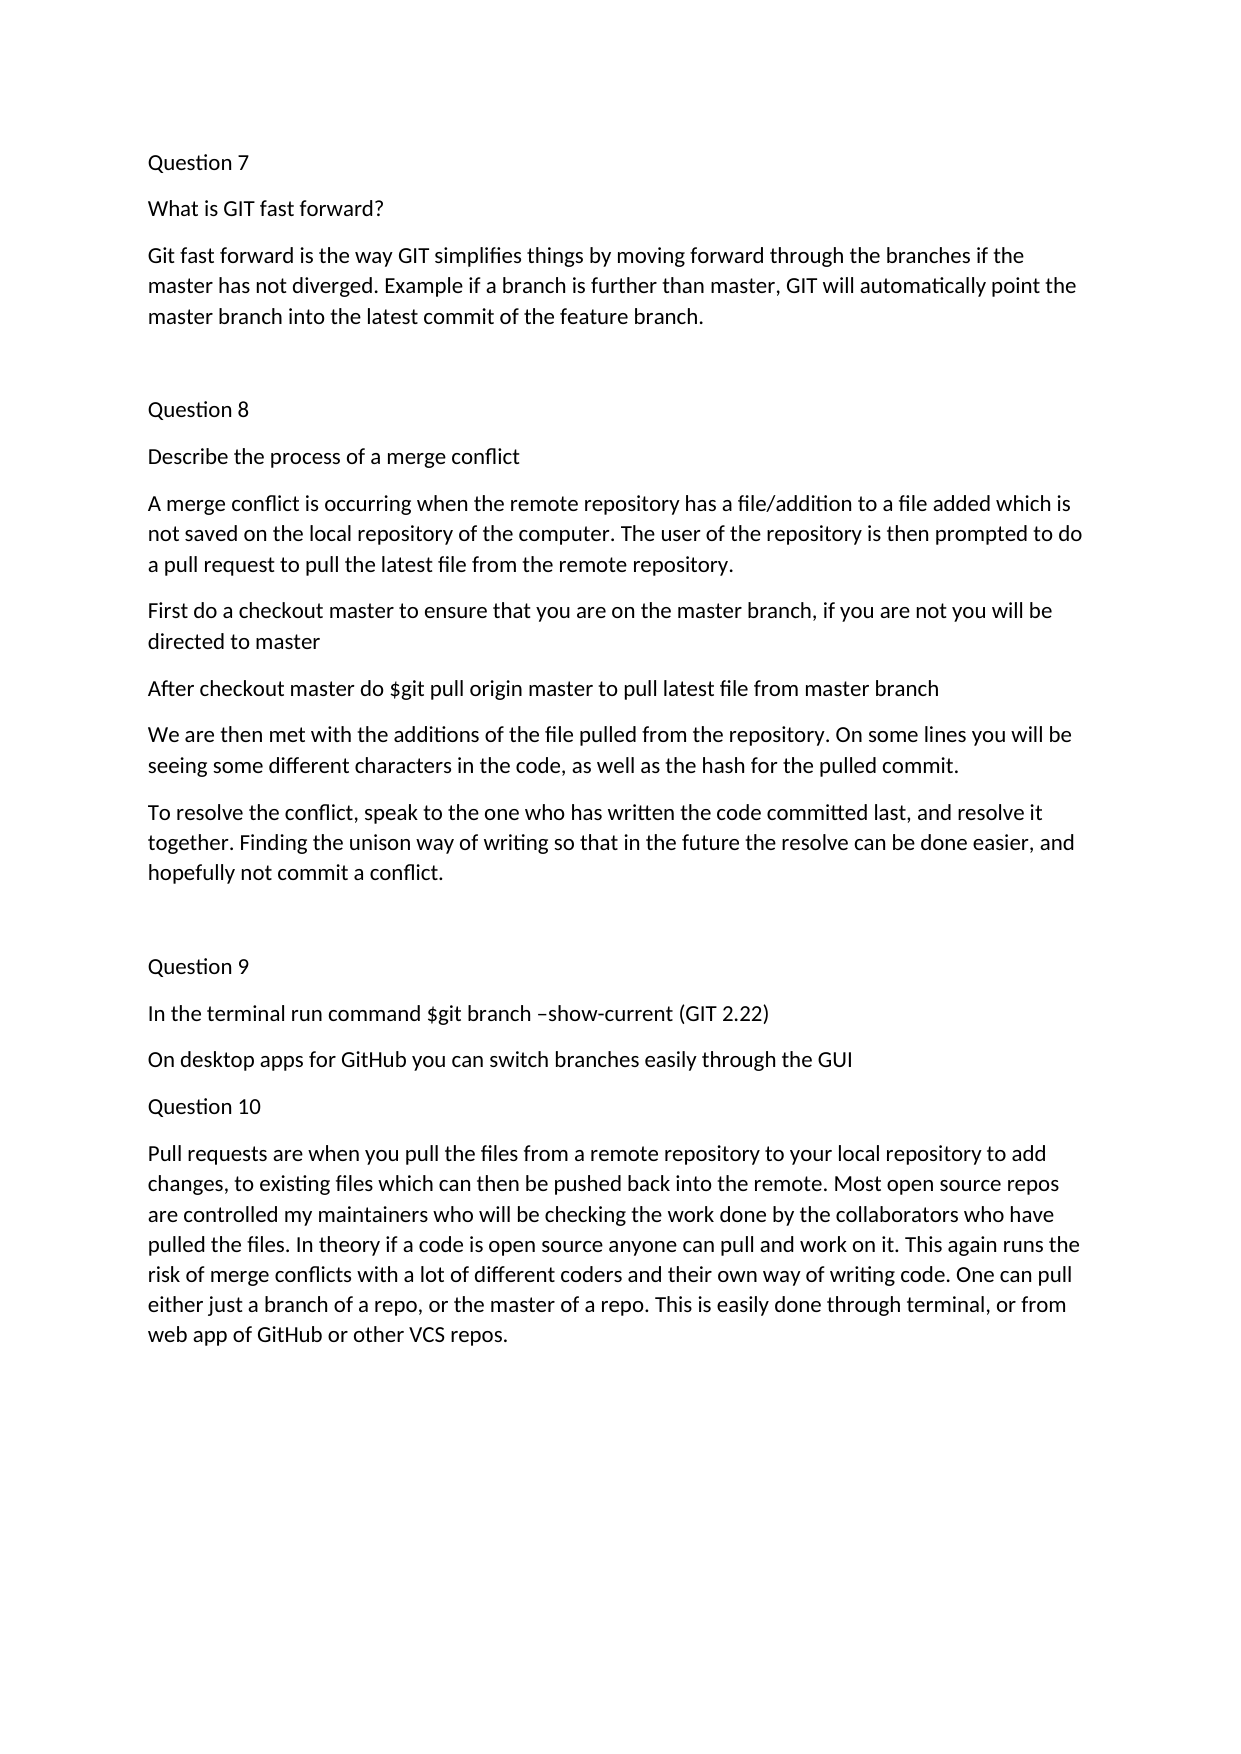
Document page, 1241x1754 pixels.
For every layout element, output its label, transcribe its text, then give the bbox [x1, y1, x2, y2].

text Question 9 [148, 952, 1093, 980]
text What is GIT fast forward? [148, 194, 1093, 222]
text Question 10 [148, 1092, 1093, 1120]
text Question 7 [148, 148, 1093, 176]
text Describe the process of a merge conflict [148, 442, 1093, 470]
text We are then met with the additions of the file pulled from the repository. On some lines you will be seeing some different characters in the code, as well as the hash for the pulled commit. [148, 721, 1093, 779]
text To resolve the conflict, speak to the one who has written the code committed last, and resolve it together. Finding the unison way of writing so that in the future the resolve can be done easier, and hopefully not commit a conflict. [148, 798, 1093, 886]
text Git fast forward is the way GIT simplifies things by moving forward through the branches if the master has not diverged. Example if a branch is further than master, GIT will automatically point the master branch into the latest commit of the feature branch. [148, 241, 1093, 330]
text Pull requests are when you pull the files from a remote repository to your local repository to add changes, to existing files which can then be pushed back into the remote. Most open source repos are controlled my maintainers who will be checking the work done by the collaborators who have pulled the files. In theory if a code is open source anyone can pull and work on it. This again runs the risk of merge conflicts with a lot of different coders and their own way of writing code. One can pull either just a branch of a repo, or the master of a repo. This is easily done through terminal, or from web app of GitHub or other VCS repos. [148, 1139, 1093, 1348]
text After checkout master do $git pull origin master to pull latest file from master branch [148, 674, 1093, 702]
text First do a checkout master to ensure that you are on the master branch, if you are not you will be directed to master [148, 597, 1093, 655]
text Question 8 [148, 396, 1093, 423]
text On desktop apps for GitHub you can switch branches easily through the GUI [148, 1046, 1093, 1073]
text A merge conflict is occurring when the remote repository has a file/addition to a file added which is not saved on the local repository of the computer. The user of the repository is then prompted to do a pull request to pull the latest file from the remote repository. [148, 489, 1093, 578]
text In the terminal run command $git branch –show-current (GIT 2.22) [148, 999, 1093, 1027]
